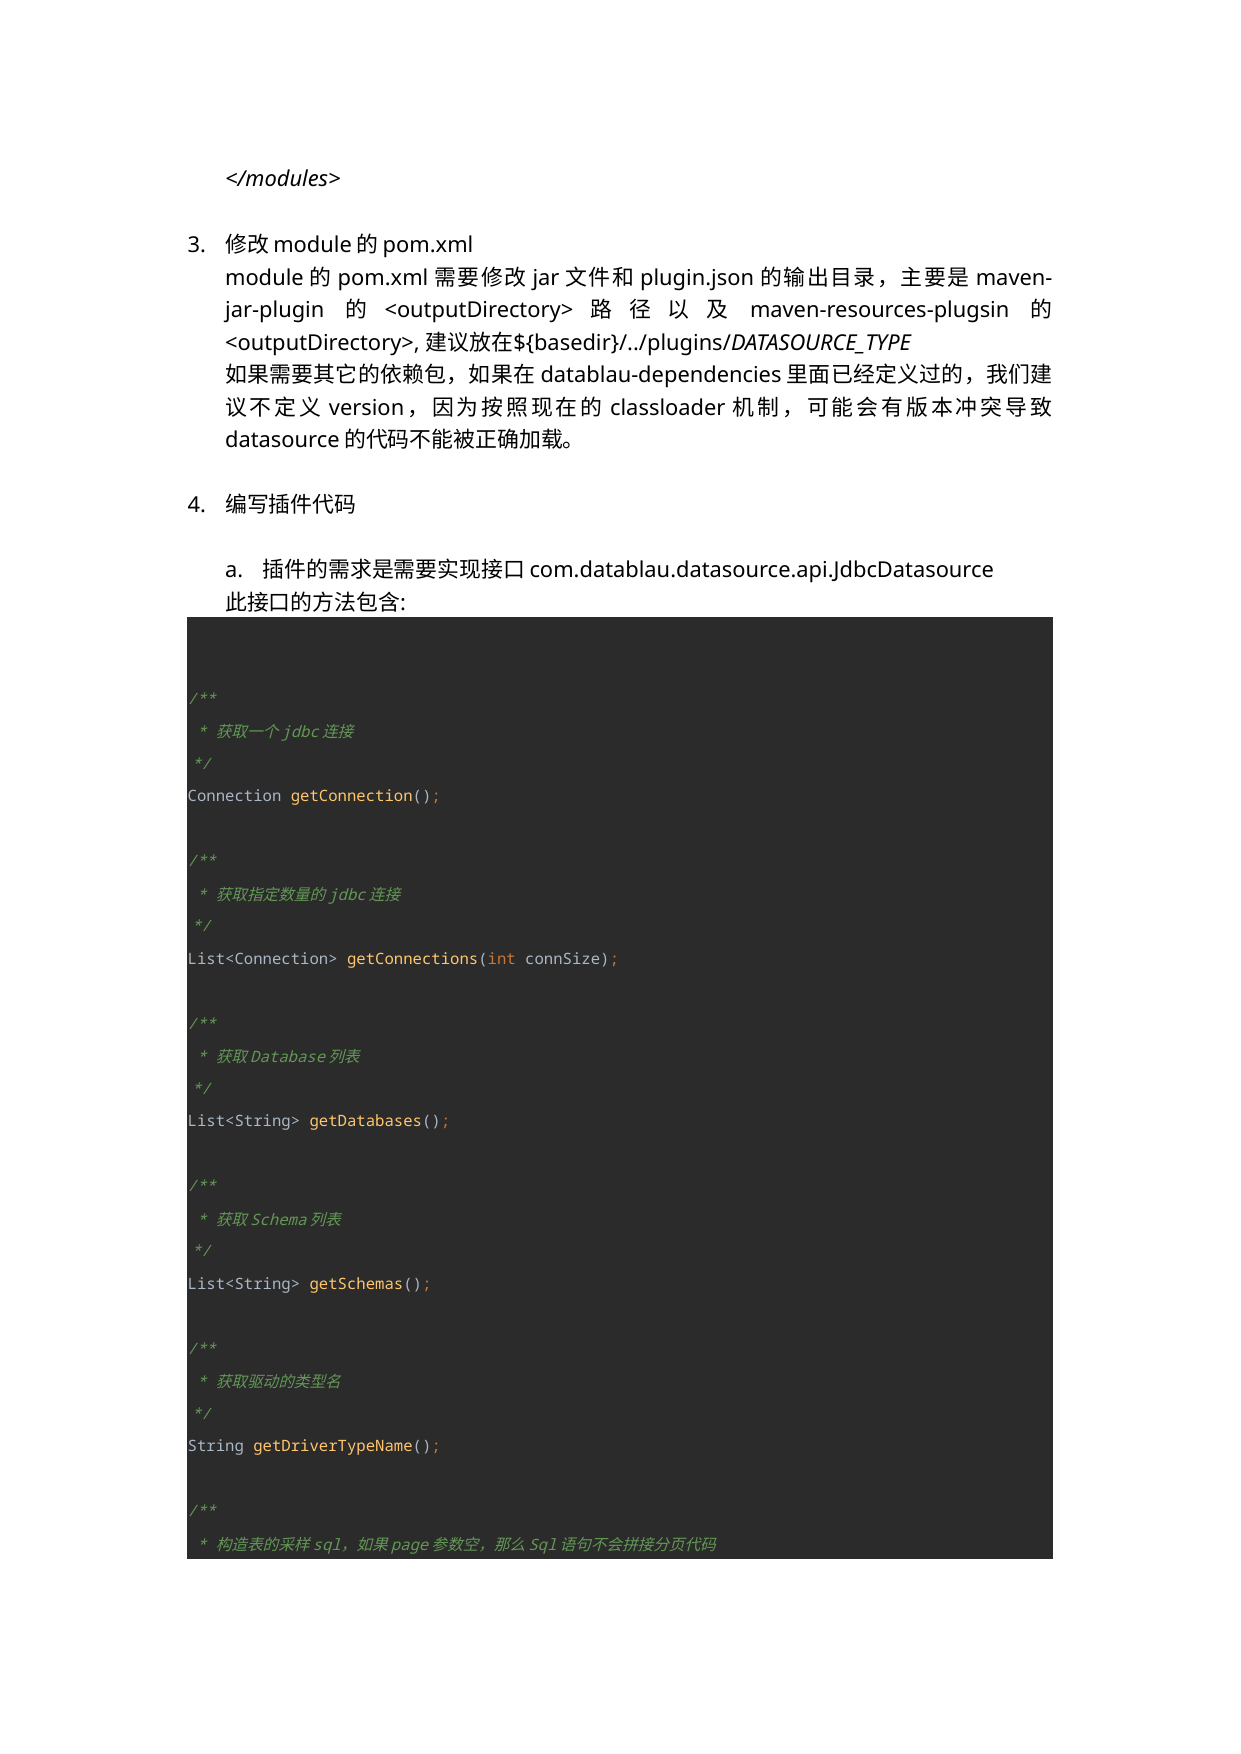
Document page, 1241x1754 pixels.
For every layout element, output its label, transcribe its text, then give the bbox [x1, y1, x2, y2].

list 修改module的pom.xml [187, 227, 1053, 259]
list 编写插件代码 [187, 487, 1053, 519]
list 此接口的方法包含: [225, 584, 1053, 617]
list 如果需要其它的依赖包，如果在datablau-dependencies里面已经定义过的，我们建议不定义version，因为按照现在的classloader机制，可能会有版本冲突导致datasource的代码不能被正确加载。 [225, 357, 1053, 454]
list module的pom.xml需要修改jar文件和plugin.json的输出目录，主要是maven-jar-plugin的<outputDirectory>路径以及maven-resources-plugsin的<outputDirectory>, 建议放在${basedir}/../plugins/DATASOURCE_TYPE [225, 259, 1053, 357]
list 插件的需求是需要实现接口com.datablau.datasource.api.JdbcDatasource [225, 552, 1053, 584]
list </modules> [225, 162, 1053, 194]
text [187, 617, 1053, 1559]
